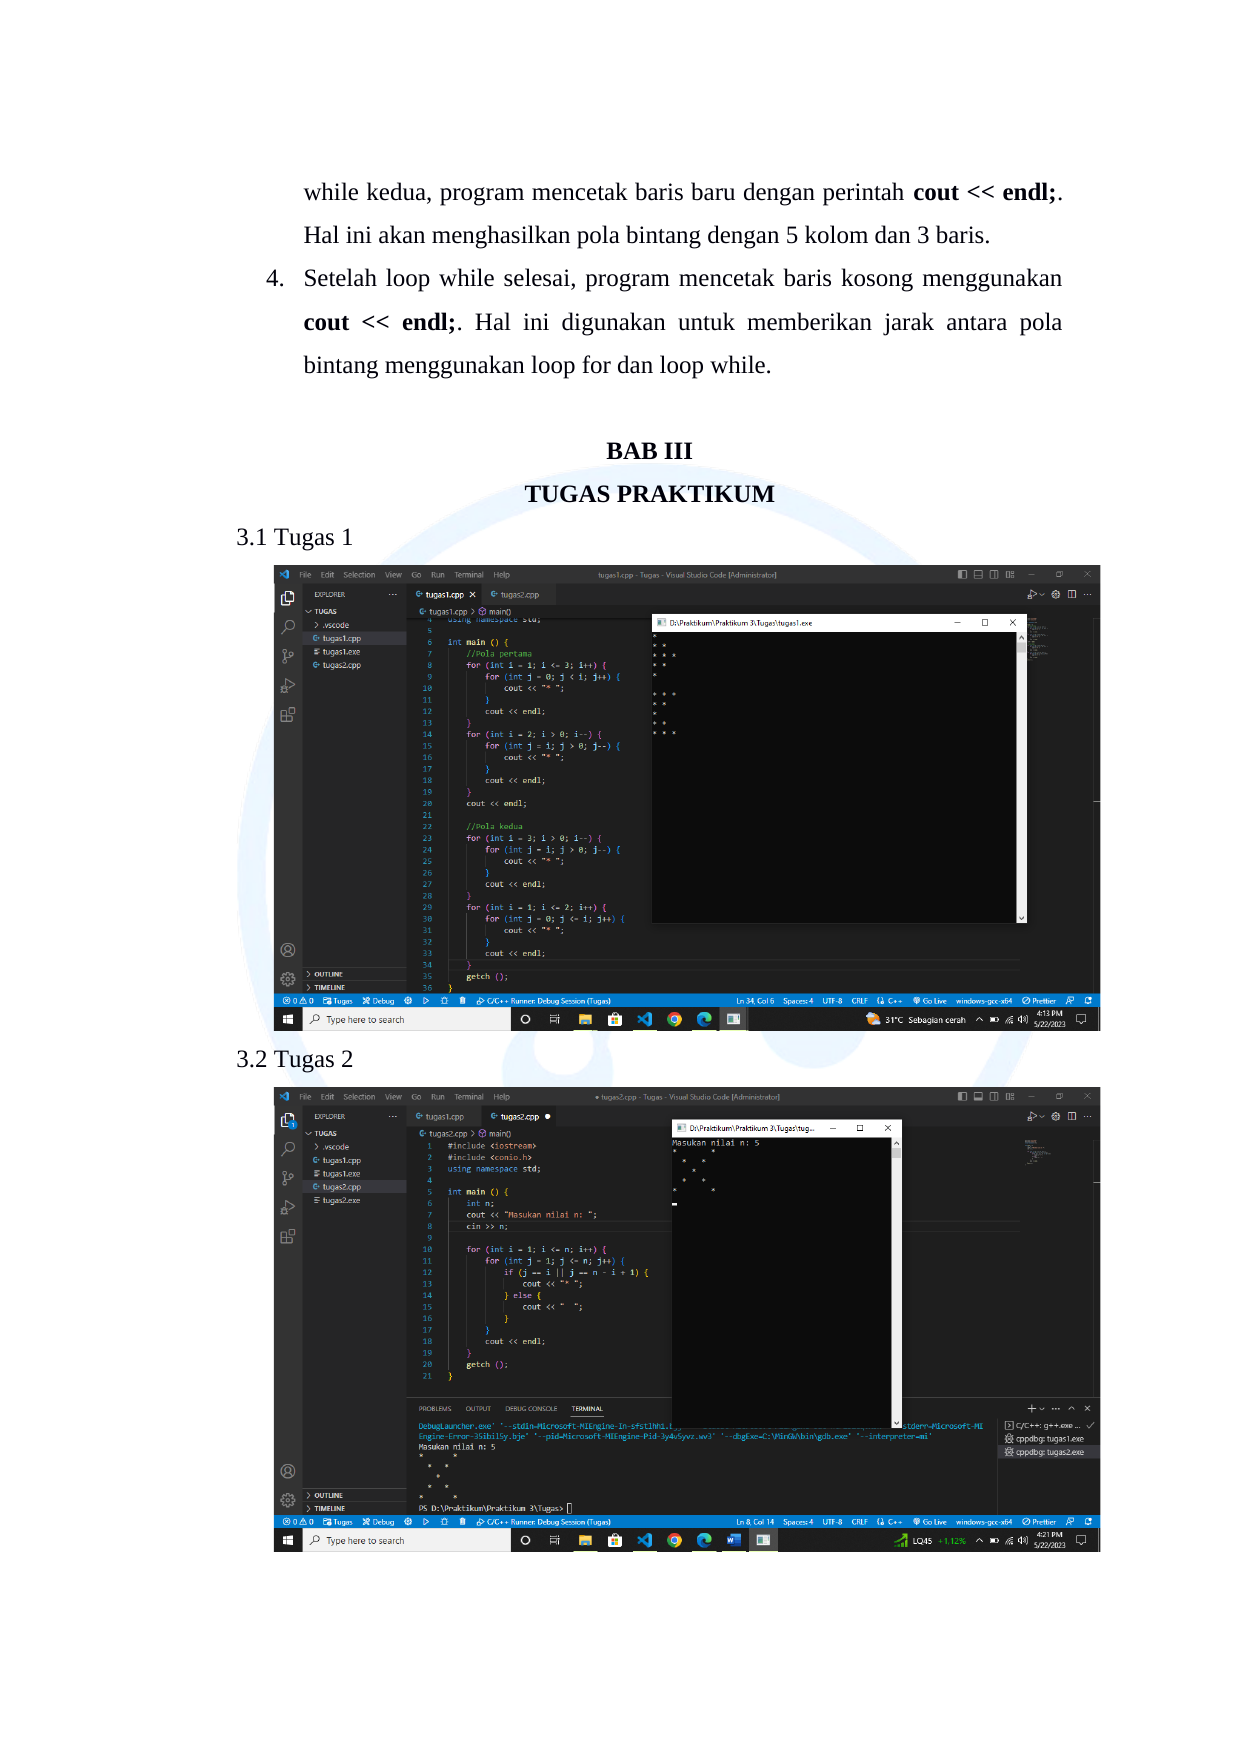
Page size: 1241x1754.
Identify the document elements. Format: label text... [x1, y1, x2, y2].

list Tugas 2 [236, 1044, 1063, 1073]
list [266, 177, 1063, 249]
picture [273, 565, 1101, 1031]
list BAB III [236, 436, 1063, 465]
picture [273, 1087, 1101, 1552]
list Tugas 1 [236, 522, 1063, 551]
list TUGAS PRAKTIKUM [236, 479, 1063, 508]
list Setelah loop while selesai, program mencetak baris kosong menggunakan cout << endl;. Hal ini digunakan untuk memberikan jarak antara pola bintang menggunakan loop for dan loop while. [266, 263, 1063, 378]
